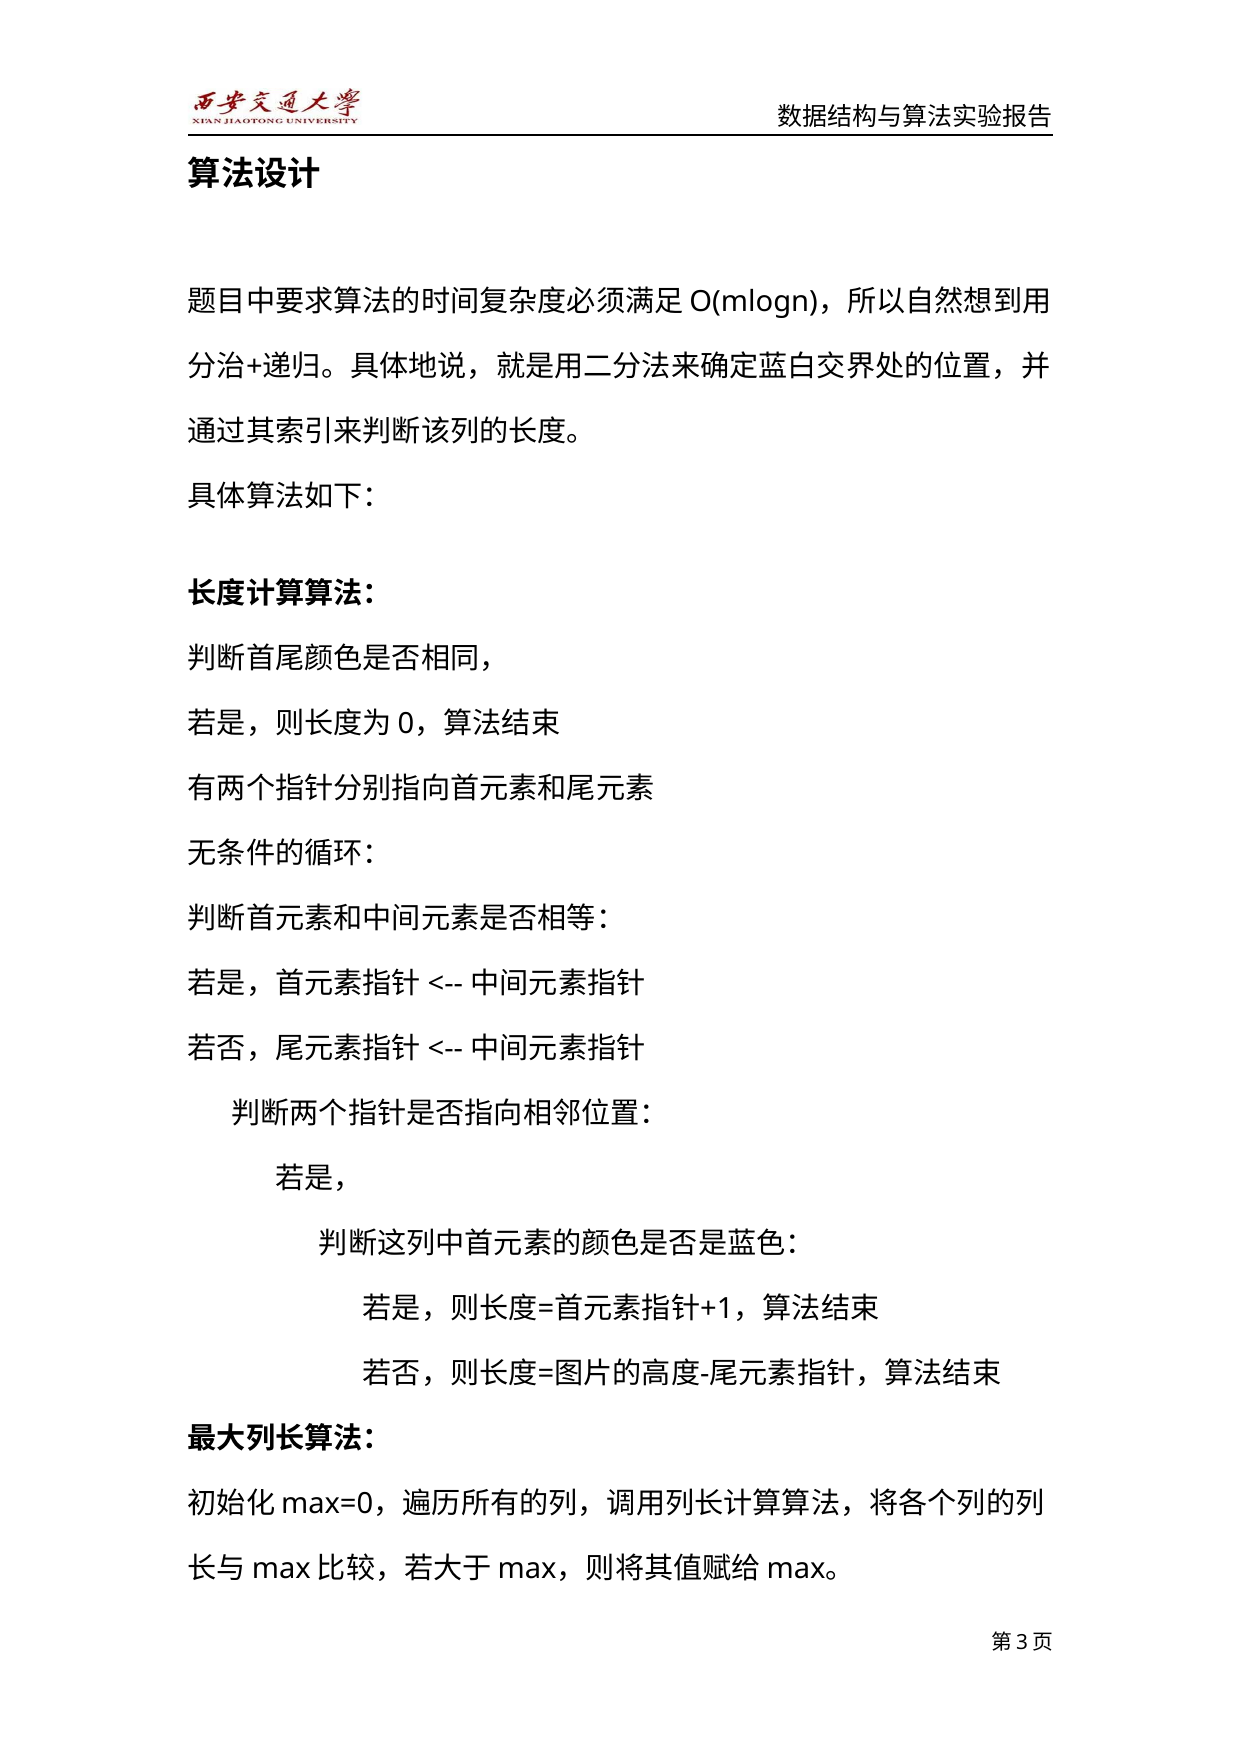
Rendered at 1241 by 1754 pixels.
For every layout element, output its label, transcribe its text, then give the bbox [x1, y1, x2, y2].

text 若否，则长度=图片的高度-尾元素指针，算法结束 [187, 1338, 1053, 1403]
text 题目中要求算法的时间复杂度必须满足O(mlogn)，所以自然想到用分治+递归。具体地说，就是用二分法来确定蓝白交界处的位置，并通过其索引来判断该列的长度。 [187, 266, 1053, 461]
text 若否，尾元素指针 <-- 中间元素指针 [187, 1013, 1053, 1078]
text 具体算法如下： [187, 461, 1053, 526]
text 判断首尾颜色是否相同， [187, 623, 1053, 688]
text 若是，则长度=首元素指针+1，算法结束 [187, 1273, 1053, 1338]
text 最大列长算法： [187, 1403, 1053, 1468]
text 若是， [187, 1143, 1053, 1208]
text 判断这列中首元素的颜色是否是蓝色： [187, 1208, 1053, 1273]
text 长度计算算法： [187, 558, 1053, 623]
text 无条件的循环： [187, 818, 1053, 883]
text 有两个指针分别指向首元素和尾元素 [187, 753, 1053, 818]
text 若是，首元素指针 <-- 中间元素指针 [187, 948, 1053, 1013]
text 判断首元素和中间元素是否相等： [187, 883, 1053, 948]
text 判断两个指针是否指向相邻位置： [187, 1078, 1053, 1143]
text 初始化max=0，遍历所有的列，调用列长计算算法，将各个列的列长与max比较，若大于max，则将其值赋给max。 [187, 1468, 1053, 1598]
text 若是，则长度为0，算法结束 [187, 688, 1053, 753]
subtitle 算法设计 [187, 139, 1053, 204]
picture [187, 88, 363, 125]
